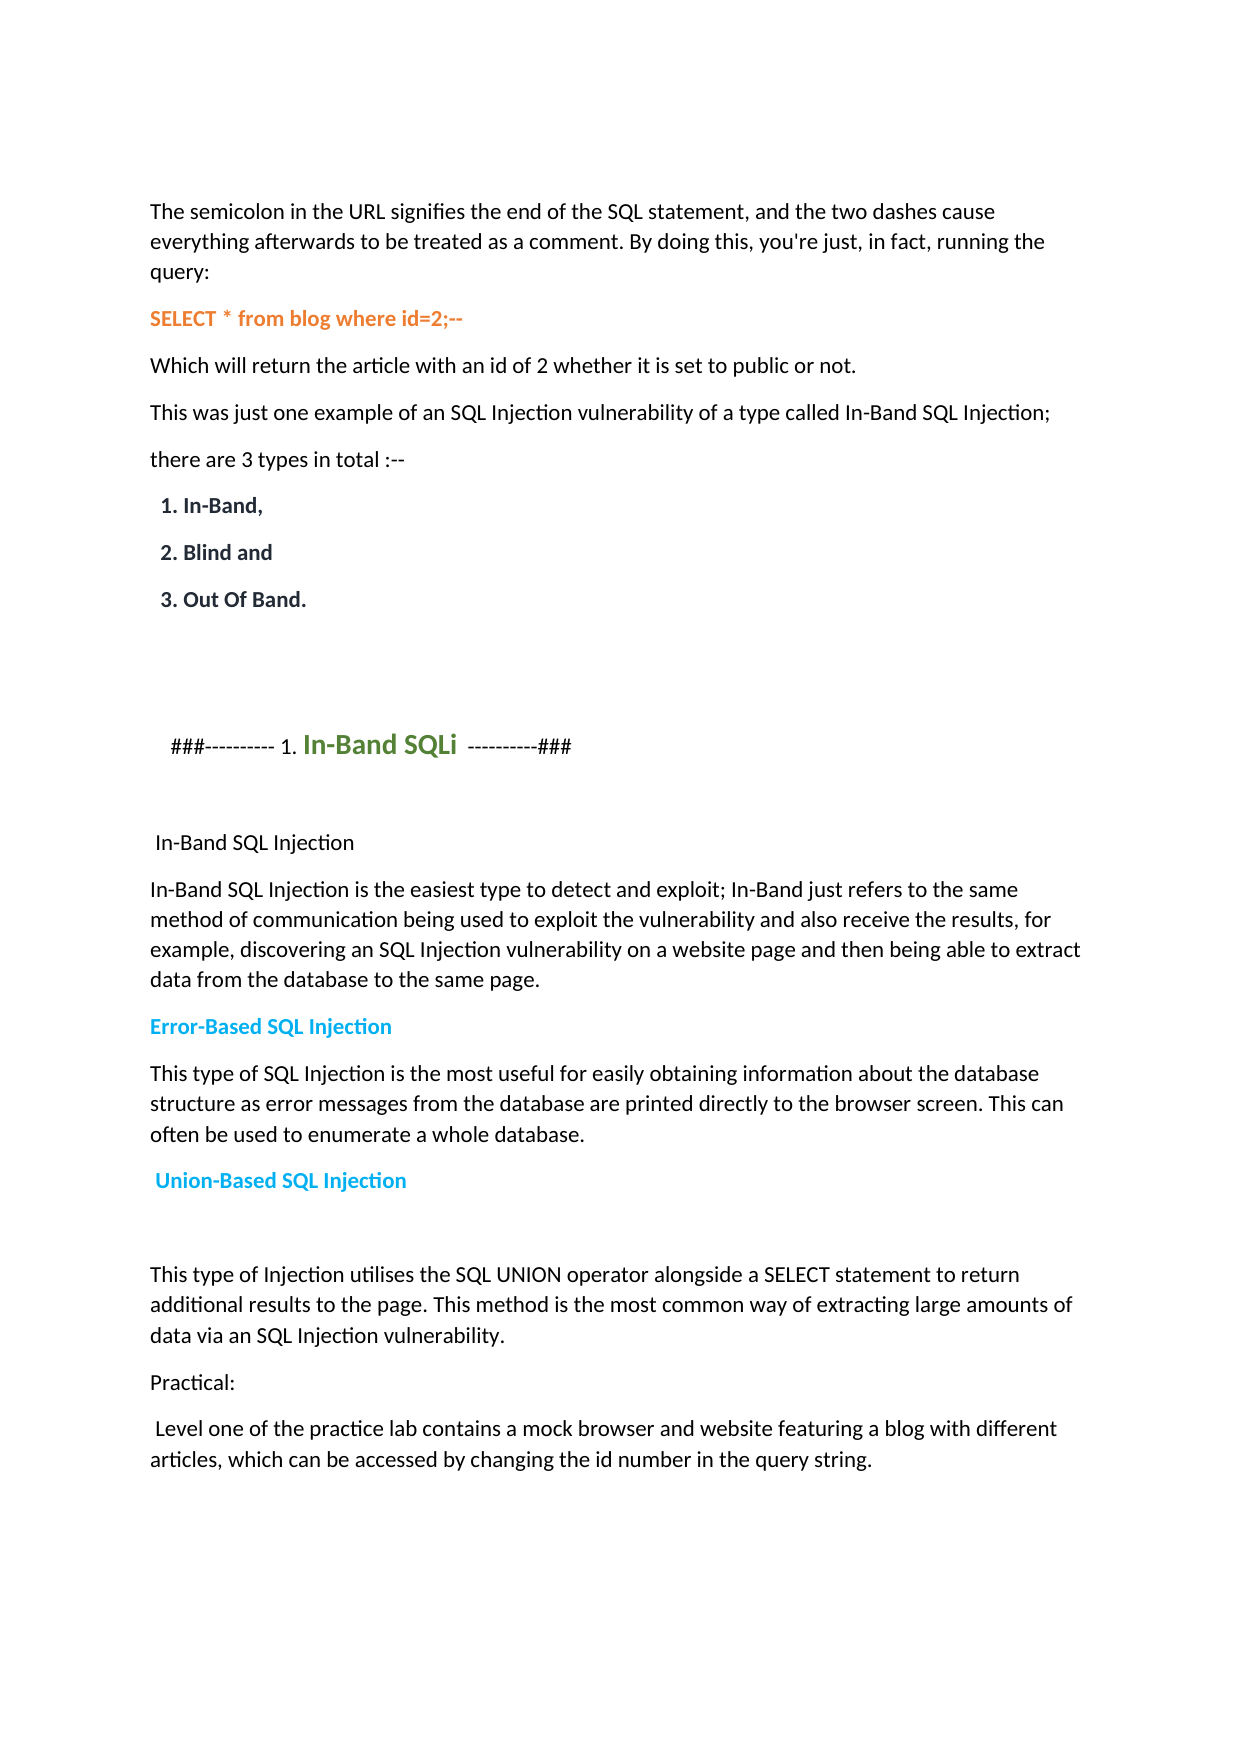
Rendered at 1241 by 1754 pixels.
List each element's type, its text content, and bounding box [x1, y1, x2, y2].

text 1. In-Band, [150, 492, 1090, 520]
text Union-Based SQL Injection [150, 1167, 1090, 1194]
text ###---------- 1. In-Band SQLi ----------### [150, 726, 1090, 762]
text Level one of the practice lab contains a mock browser and website featuring a blog with different articles, which can be accessed by changing the id number in the query string. [150, 1414, 1090, 1473]
text 3. Out Of Band. [150, 585, 1090, 613]
text Practical: [150, 1368, 1090, 1396]
text This type of SQL Injection is the most useful for easily obtaining information about the database structure as error messages from the database are printed directly to the browser screen. This can often be used to enumerate a whole database. [150, 1059, 1090, 1148]
text Error-Based SQL Injection [150, 1012, 1090, 1040]
text SELECT * from blog where id=2;-- [150, 304, 1090, 332]
text In-Band SQL Injection [150, 828, 1090, 856]
text 2. Blind and [150, 538, 1090, 567]
text This was just one example of an SQL Injection vulnerability of a type called In-Band SQL Injection; [150, 398, 1090, 426]
text Which will return the article with an id of 2 whether it is set to public or not. [150, 351, 1090, 379]
text This type of Injection utilises the SQL UNION operator alongside a SELECT statement to return additional results to the page. This method is the most common way of extracting large amounts of data via an SQL Injection vulnerability. [150, 1260, 1090, 1349]
text In-Band SQL Injection is the easiest type to detect and exploit; In-Band just refers to the same method of communication being used to exploit the vulnerability and also receive the results, for example, discovering an SQL Injection vulnerability on a website page and then being able to extract data from the database to the same page. [150, 875, 1090, 993]
text there are 3 types in total :-- [150, 445, 1090, 473]
text The semicolon in the URL signifies the end of the SQL statement, and the two dashes cause everything afterwards to be treated as a comment. By doing this, you're just, in fact, running the query: [150, 197, 1090, 285]
